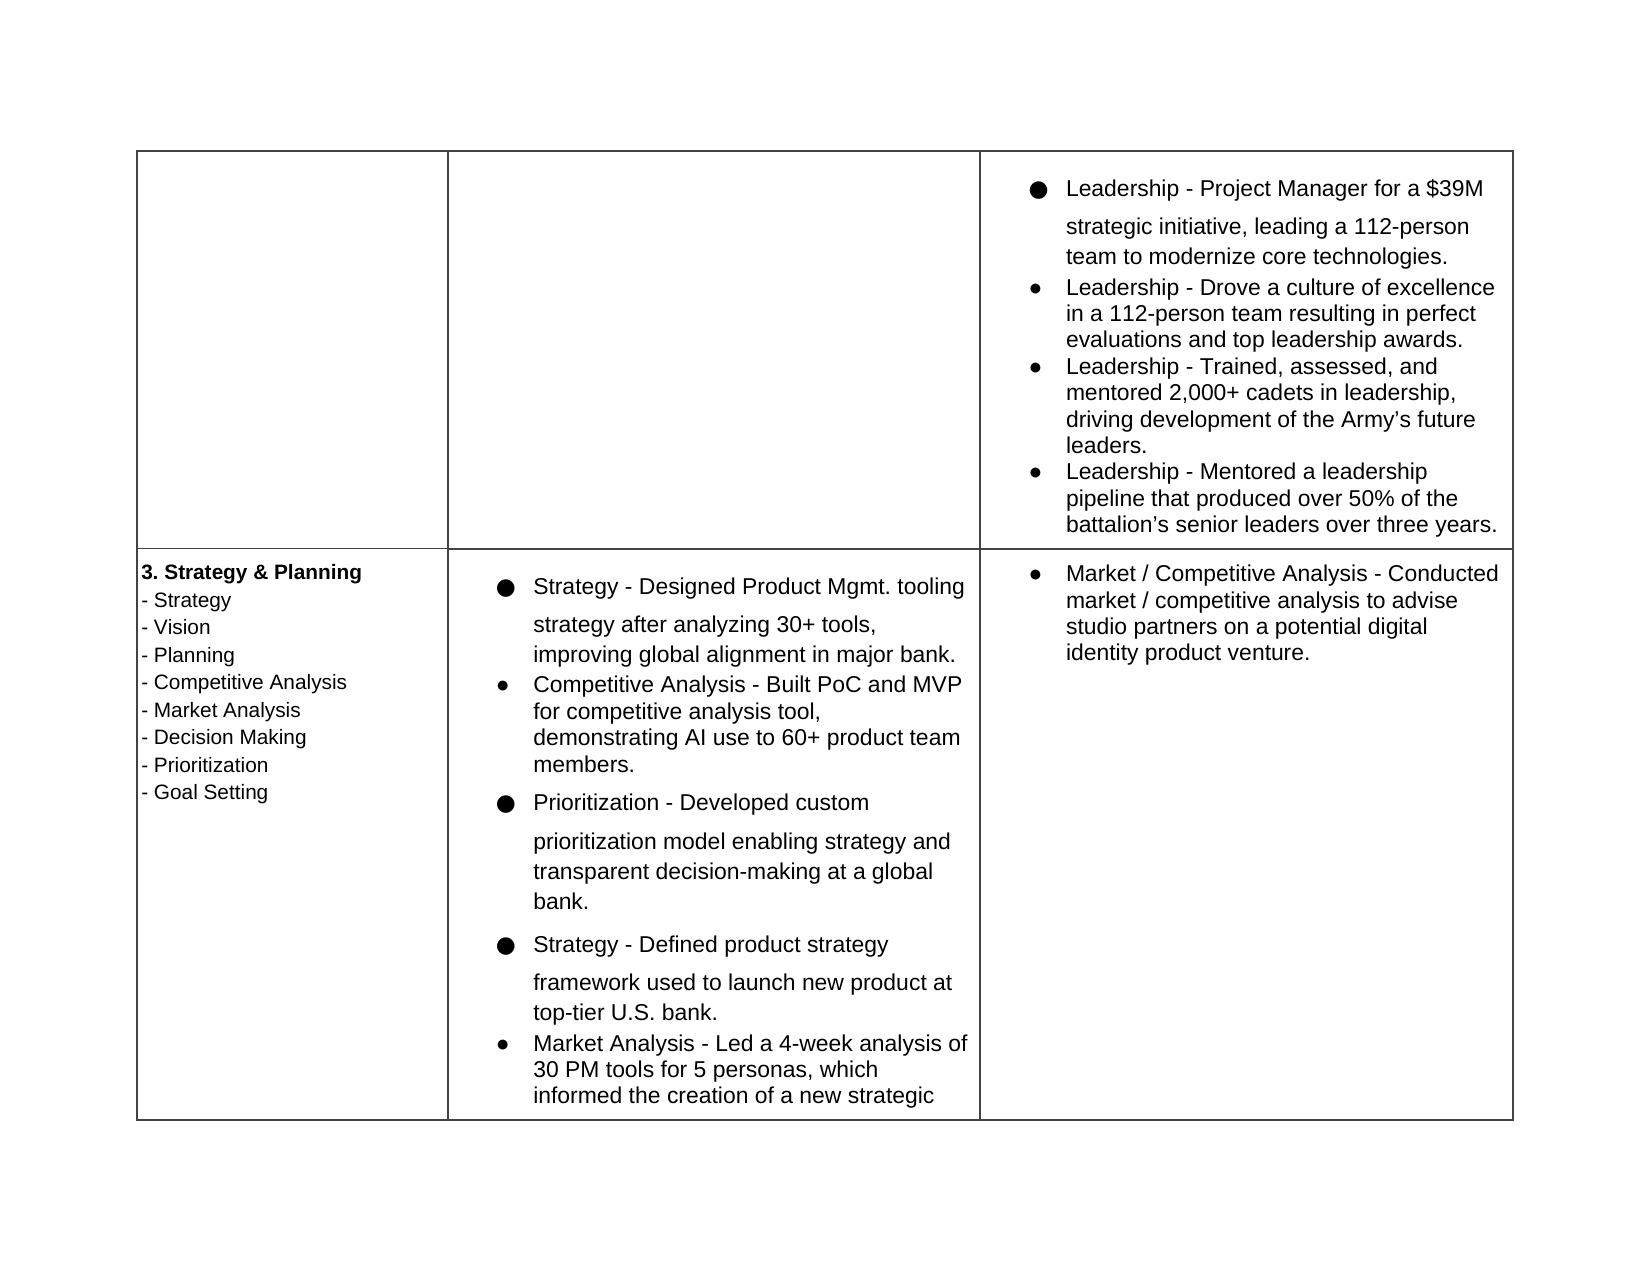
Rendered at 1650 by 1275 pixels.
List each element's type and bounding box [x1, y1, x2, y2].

table_cell [981, 152, 1512, 548]
table_cell [981, 550, 1512, 1119]
table_cell [449, 152, 979, 548]
table_cell [138, 152, 447, 548]
table_cell [138, 549, 447, 1119]
table_cell [449, 550, 979, 1119]
